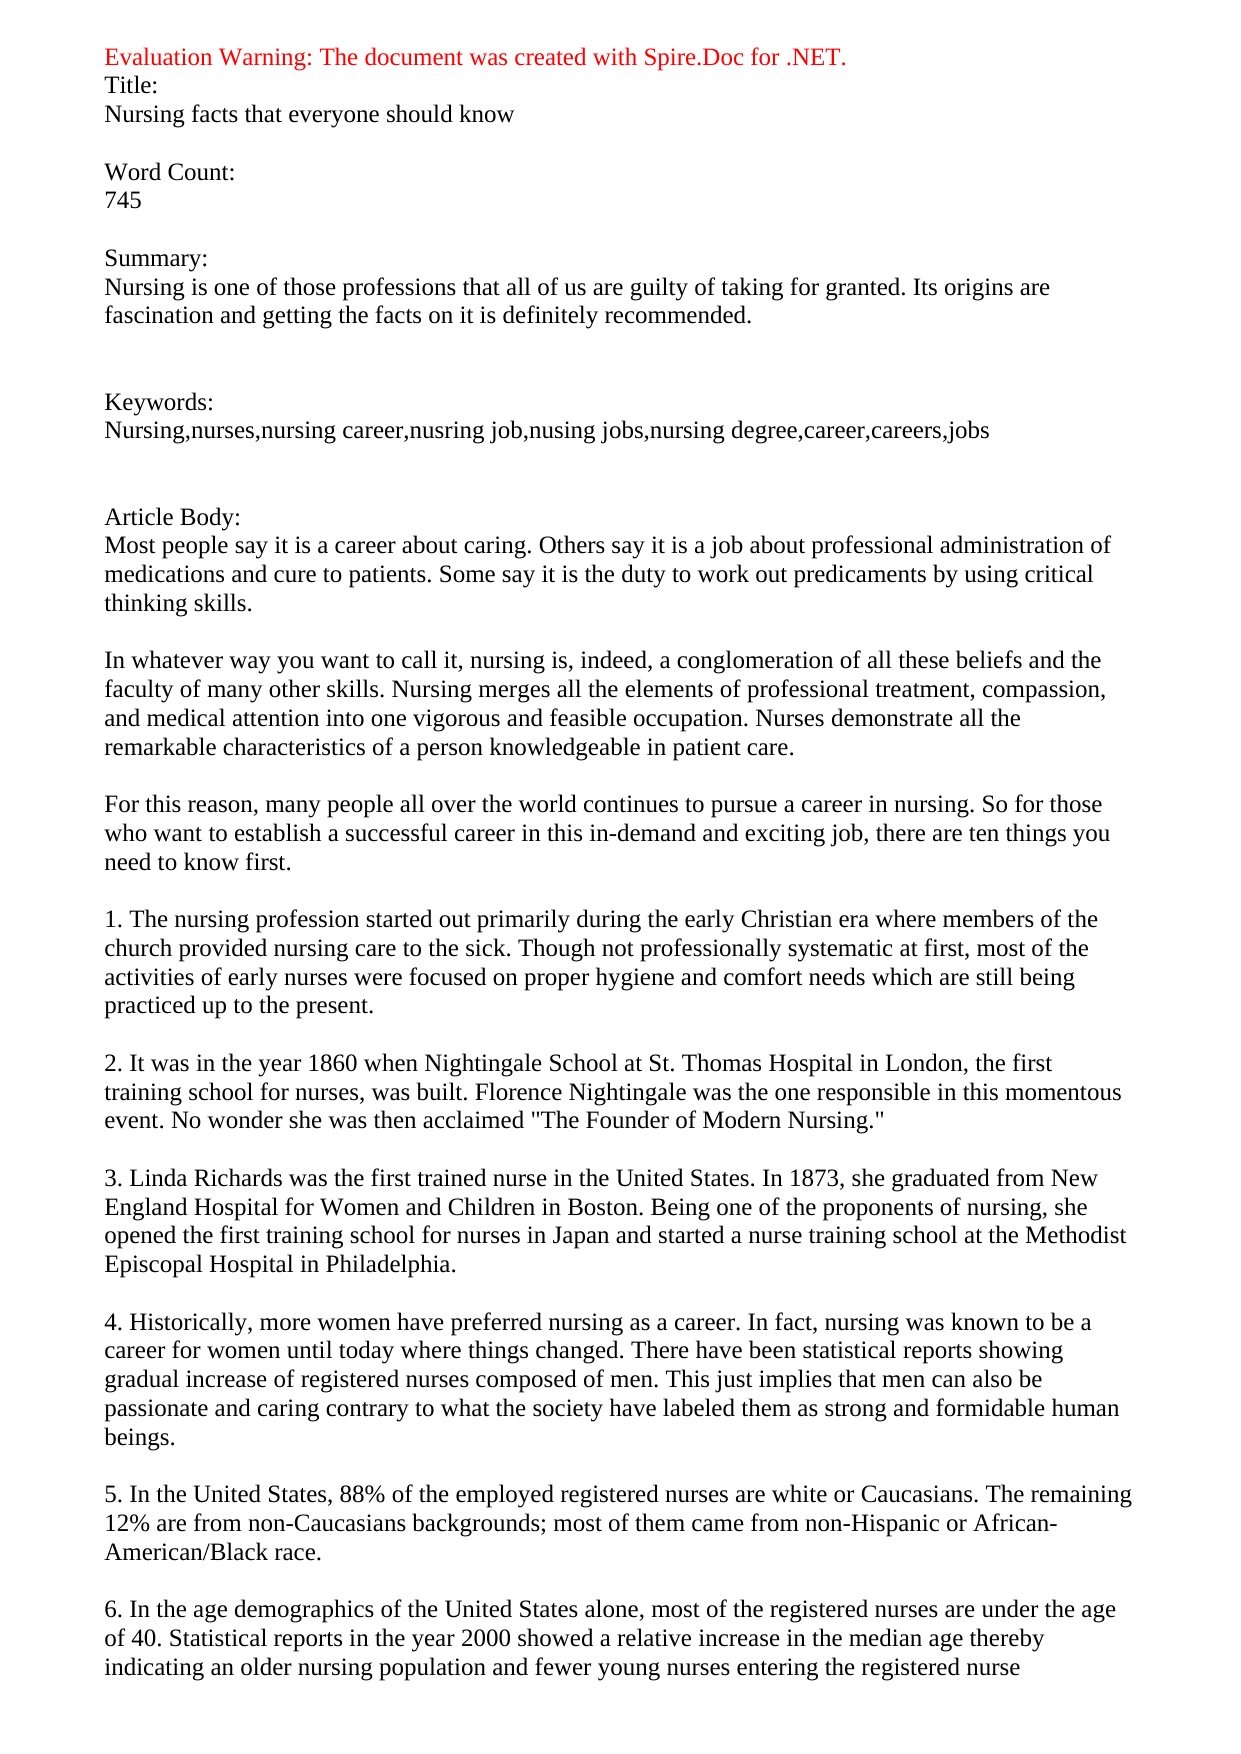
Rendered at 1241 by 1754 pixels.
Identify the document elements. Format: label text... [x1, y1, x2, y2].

text 2. It was in the year 1860 when Nightingale School at St. Thomas Hospital in London, the first training school for nurses, was built. Florence Nightingale was the one responsible in this momentous event. No wonder she was then acclaimed "The Founder of Modern Nursing." [104, 1048, 1136, 1134]
text 3. Linda Richards was the first trained nurse in the United States. In 1873, she graduated from New England Hospital for Women and Children in Boston. Being one of the proponents of nursing, she opened the first training school for nurses in Japan and started a nurse training school at the Methodist Episcopal Hospital in Philadelphia. [104, 1163, 1136, 1278]
text 4. Historically, more women have preferred nursing as a career. In fact, nursing was known to be a career for women until today where things changed. There have been statistical reports showing gradual increase of registered nurses composed of men. This just implies that men can also be passionate and caring contrary to what the society have labeled them as strong and formidable human beings. [104, 1307, 1136, 1450]
text 1. The nursing profession started out primarily during the early Christian era where members of the church provided nursing care to the sick. Though not professionally systematic at first, most of the activities of early nurses were focused on proper hygiene and comfort needs which are still being practiced up to the present. [104, 904, 1136, 1019]
text Nursing,nurses,nursing career,nusring job,nusing jobs,nursing degree,career,careers,jobs [104, 415, 1136, 444]
text Nursing is one of those professions that all of us are guilty of taking for granted. Its origins are fascination and getting the facts on it is definitely recommended. [104, 272, 1136, 329]
text 745 [104, 185, 1136, 214]
text Keywords: [104, 387, 1136, 415]
text Summary: [104, 243, 1136, 272]
text Word Count: [104, 157, 1136, 185]
text Title: [104, 70, 1136, 99]
text For this reason, many people all over the world continues to pursue a career in nursing. So for those who want to establish a successful career in this in-demand and exciting job, there are ten things you need to know first. [104, 789, 1136, 875]
text In whatever way you want to call it, nursing is, indeed, a conglomeration of all these beliefs and the faculty of many other skills. Nursing merges all the elements of professional treatment, compassion, and medical attention into one vigorous and feasible occupation. Nurses demonstrate all the remarkable characteristics of a person knowledgeable in patient care. [104, 645, 1136, 760]
text Most people say it is a career about caring. Others say it is a job about professional administration of medications and cure to patients. Some say it is the duty to work out predicaments by using critical thinking skills. [104, 530, 1136, 617]
text 5. In the United States, 88% of the employed registered nurses are white or Caucasians. The remaining 12% are from non-Caucasians backgrounds; most of them came from non-Hispanic or African-American/Black race. [104, 1479, 1136, 1565]
text Article Body: [104, 502, 1136, 530]
text Nursing facts that everyone should know [104, 99, 1136, 128]
text Evaluation Warning: The document was created with Spire.Doc for .NET. [104, 42, 1136, 70]
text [104, 1594, 1136, 1680]
